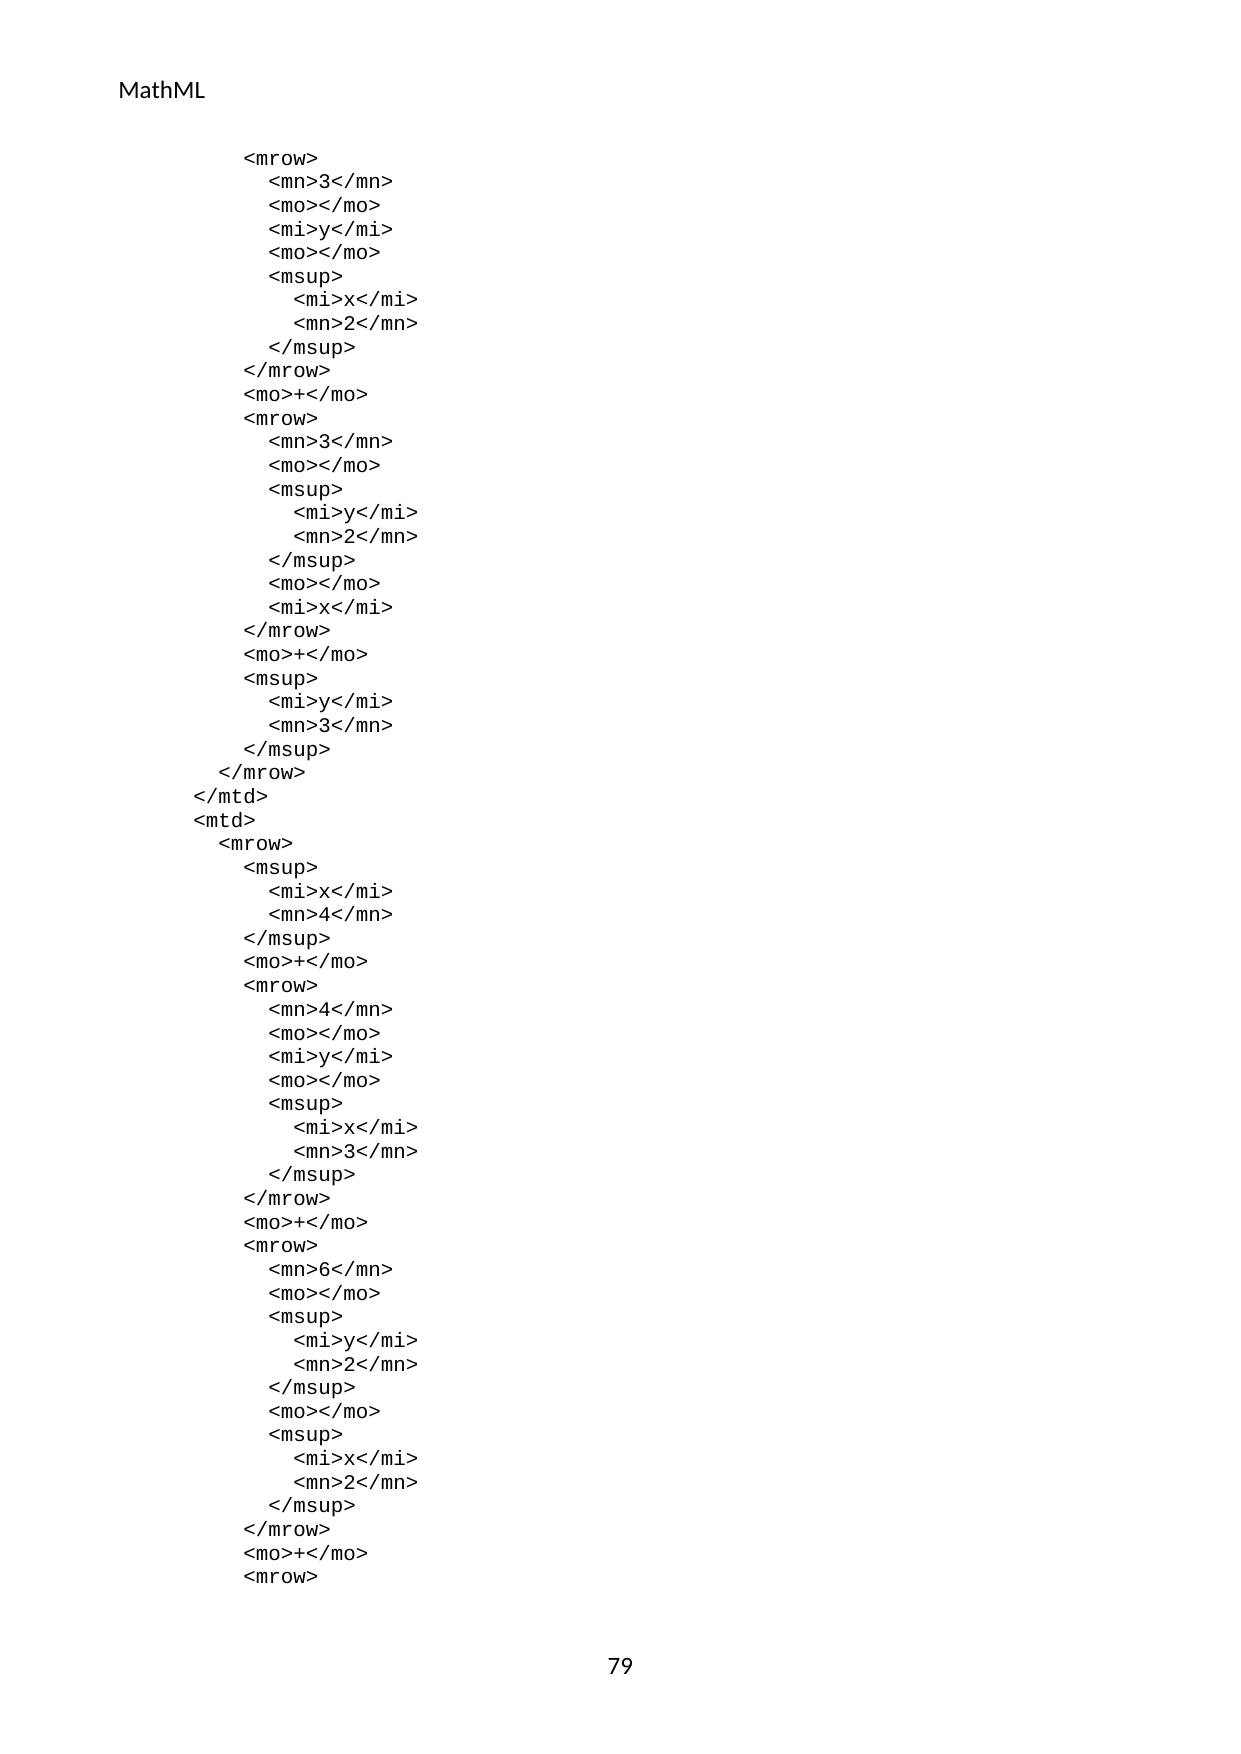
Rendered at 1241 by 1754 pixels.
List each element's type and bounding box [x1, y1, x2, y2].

text [118, 148, 1122, 1590]
